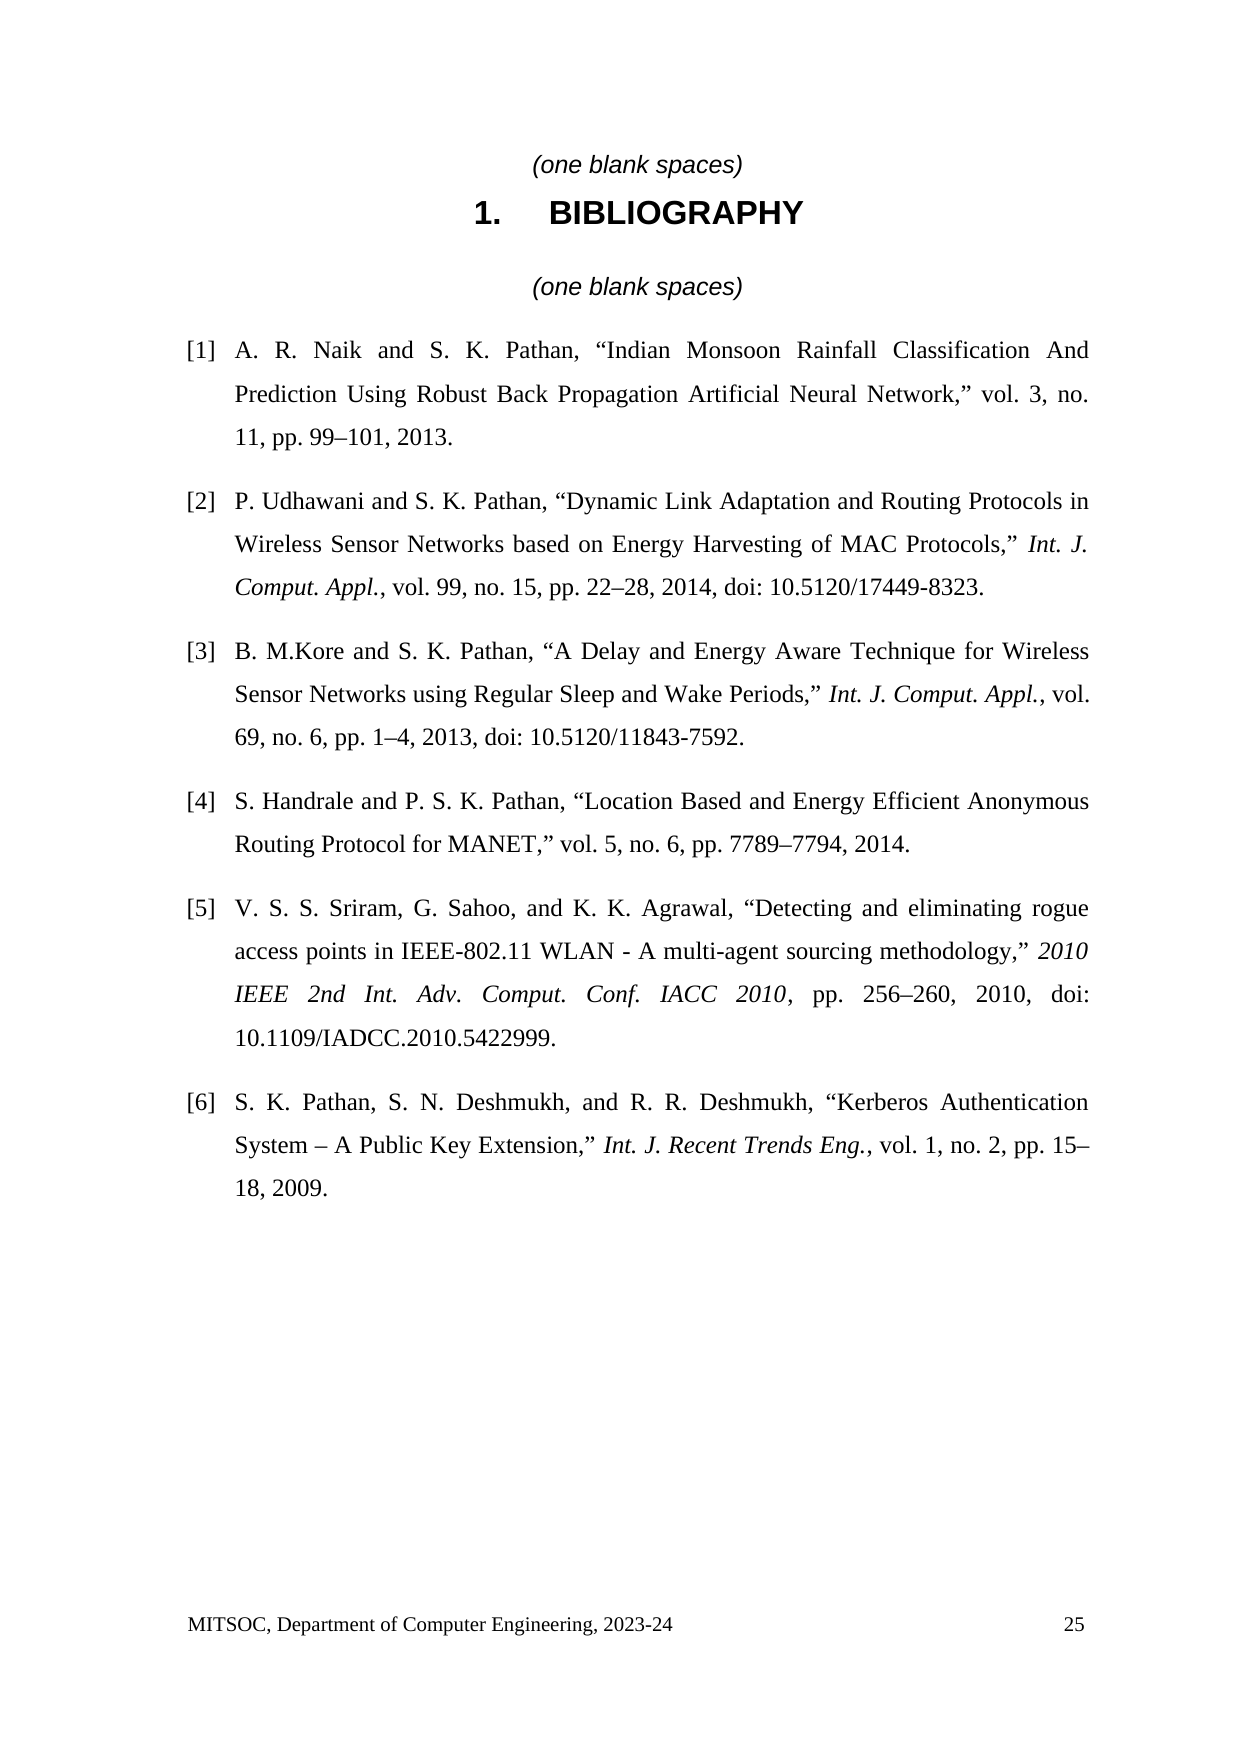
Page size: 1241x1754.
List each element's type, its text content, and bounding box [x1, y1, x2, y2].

text [5] V. S. S. Sriram, G. Sahoo, and K. K. Agrawal, “Detecting and eliminating rogue access points in IEEE-802.11 WLAN - A multi-agent sourcing methodology,” 2010 IEEE 2nd Int. Adv. Comput. Conf. IACC 2010, pp. 256–260, 2010, doi: 10.1109/IADCC.2010.5422999. [186, 893, 1090, 1051]
text [6] S. K. Pathan, S. N. Deshmukh, and R. R. Deshmukh, “Kerberos Authentication System – A Public Key Extension,” Int. J. Recent Trends Eng., vol. 1, no. 2, pp. 15–18, 2009. [186, 1087, 1090, 1202]
text [2] P. Udhawani and S. K. Pathan, “Dynamic Link Adaptation and Routing Protocols in Wireless Sensor Networks based on Energy Harvesting of MAC Protocols,” Int. J. Comput. Appl., vol. 99, no. 15, pp. 22–28, 2014, doi: 10.5120/17449-8323. [186, 486, 1090, 601]
text [4] S. Handrale and P. S. K. Pathan, “Location Based and Energy Efficient Anonymous Routing Protocol for MANET,” vol. 5, no. 6, pp. 7789–7794, 2014. [186, 786, 1090, 858]
text (one blank spaces) [187, 272, 1090, 300]
text (one blank spaces) [187, 150, 1090, 179]
subtitle BIBLIOGRAPHY [187, 193, 1090, 232]
text [3] B. M.Kore and S. K. Pathan, “A Delay and Energy Aware Technique for Wireless Sensor Networks using Regular Sleep and Wake Periods,” Int. J. Comput. Appl., vol. 69, no. 6, pp. 1–4, 2013, doi: 10.5120/11843-7592. [186, 636, 1090, 751]
text [1] A. R. Naik and S. K. Pathan, “Indian Monsoon Rainfall Classification And Prediction Using Robust Back Propagation Artificial Neural Network,” vol. 3, no. 11, pp. 99–101, 2013. [186, 336, 1090, 451]
